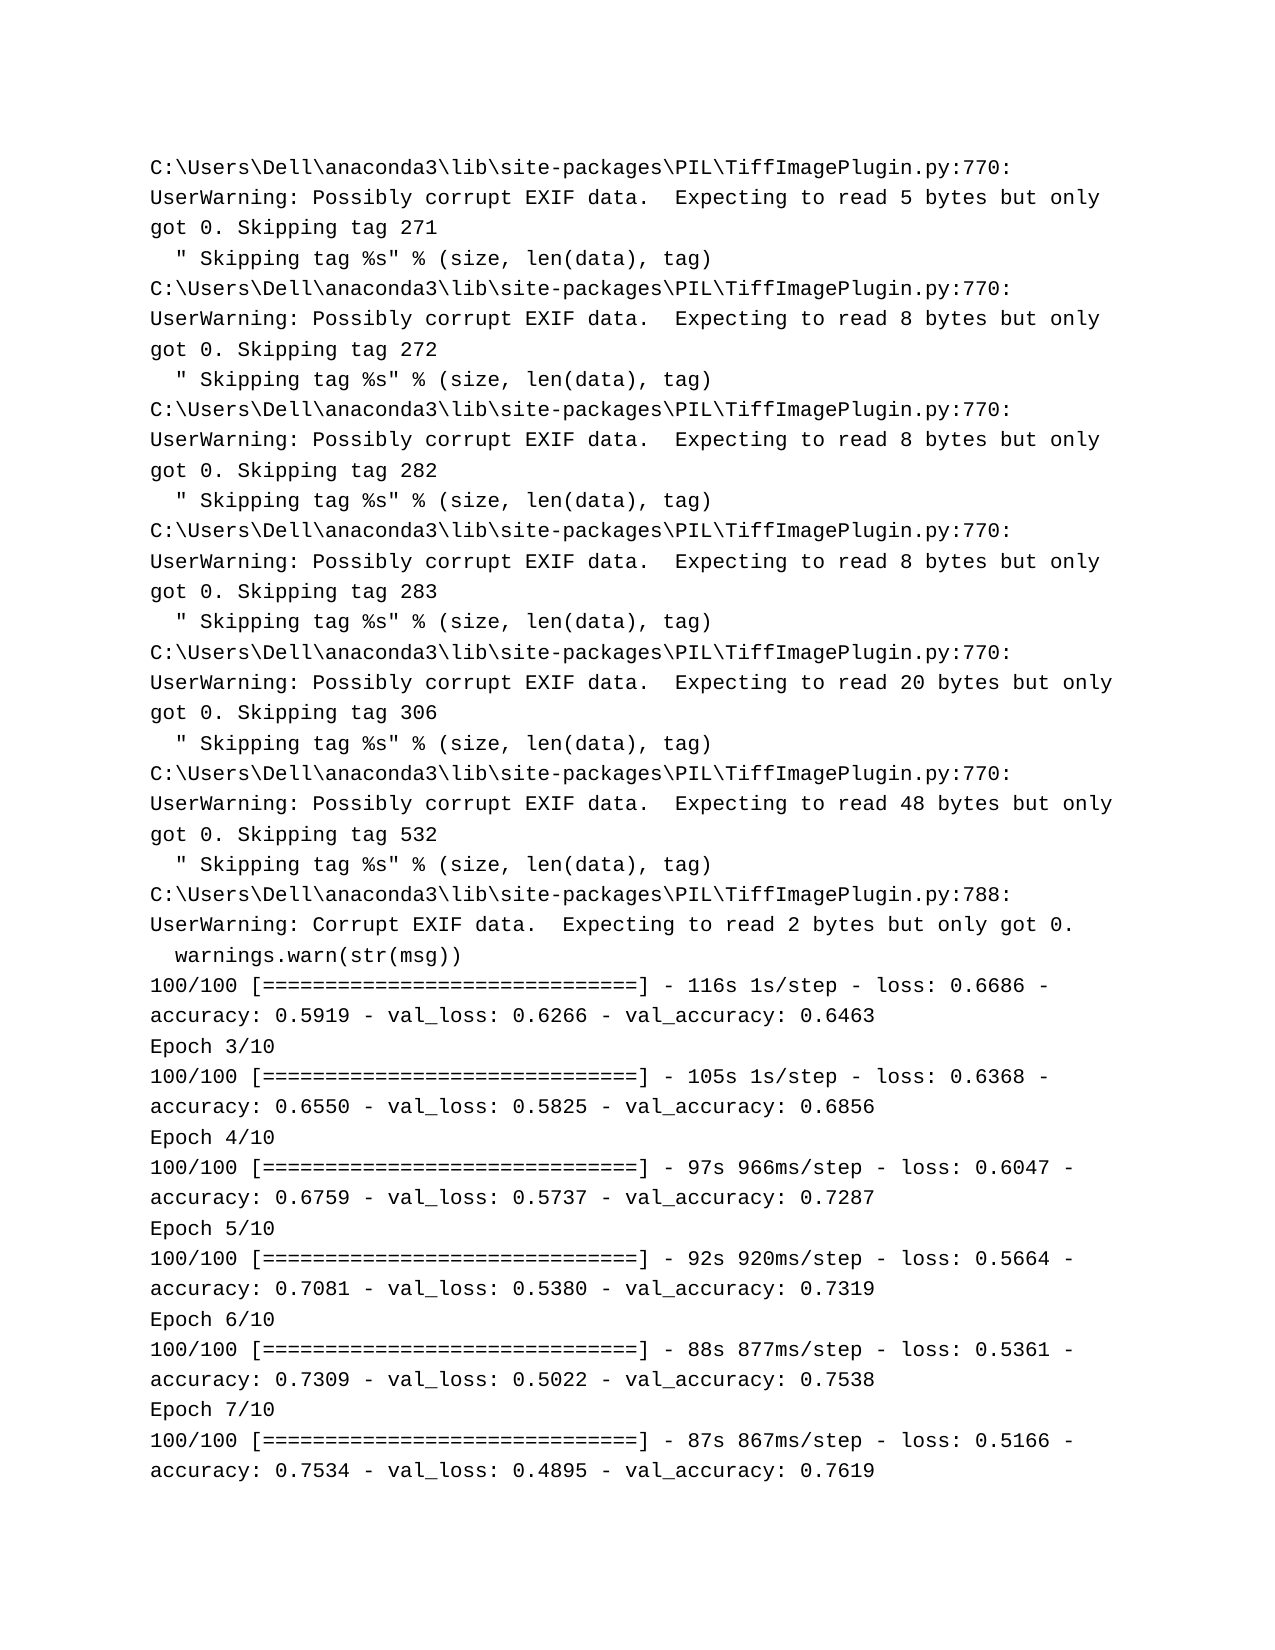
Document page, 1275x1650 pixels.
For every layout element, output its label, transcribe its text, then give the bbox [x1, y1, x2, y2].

text Epoch 6/10 [150, 1302, 1125, 1332]
text C:\Users\Dell\anaconda3\lib\site-packages\PIL\TiffImagePlugin.py:770: UserWarning: Possibly corrupt EXIF data. Expecting to read 5 bytes but only got 0. Skipping tag 271 [150, 150, 1125, 241]
text Epoch 7/10 [150, 1393, 1125, 1423]
text " Skipping tag %s" % (size, len(data), tag) [150, 362, 1125, 392]
text " Skipping tag %s" % (size, len(data), tag) [150, 241, 1125, 271]
text " Skipping tag %s" % (size, len(data), tag) [150, 847, 1125, 877]
text 100/100 [==============================] - 97s 966ms/step - loss: 0.6047 - accuracy: 0.6759 - val_loss: 0.5737 - val_accuracy: 0.7287 [150, 1150, 1125, 1211]
text Epoch 5/10 [150, 1211, 1125, 1241]
text C:\Users\Dell\anaconda3\lib\site-packages\PIL\TiffImagePlugin.py:770: UserWarning: Possibly corrupt EXIF data. Expecting to read 8 bytes but only got 0. Skipping tag 272 [150, 271, 1125, 362]
text Epoch 3/10 [150, 1029, 1125, 1059]
text " Skipping tag %s" % (size, len(data), tag) [150, 483, 1125, 514]
text " Skipping tag %s" % (size, len(data), tag) [150, 605, 1125, 635]
text 100/100 [==============================] - 116s 1s/step - loss: 0.6686 - accuracy: 0.5919 - val_loss: 0.6266 - val_accuracy: 0.6463 [150, 968, 1125, 1029]
text C:\Users\Dell\anaconda3\lib\site-packages\PIL\TiffImagePlugin.py:770: UserWarning: Possibly corrupt EXIF data. Expecting to read 20 bytes but only got 0. Skipping tag 306 [150, 635, 1125, 726]
text " Skipping tag %s" % (size, len(data), tag) [150, 726, 1125, 756]
text 100/100 [==============================] - 87s 867ms/step - loss: 0.5166 - accuracy: 0.7534 - val_loss: 0.4895 - val_accuracy: 0.7619 [150, 1423, 1125, 1484]
text C:\Users\Dell\anaconda3\lib\site-packages\PIL\TiffImagePlugin.py:770: UserWarning: Possibly corrupt EXIF data. Expecting to read 8 bytes but only got 0. Skipping tag 283 [150, 514, 1125, 605]
text Epoch 4/10 [150, 1120, 1125, 1150]
text 100/100 [==============================] - 88s 877ms/step - loss: 0.5361 - accuracy: 0.7309 - val_loss: 0.5022 - val_accuracy: 0.7538 [150, 1332, 1125, 1393]
text 100/100 [==============================] - 92s 920ms/step - loss: 0.5664 - accuracy: 0.7081 - val_loss: 0.5380 - val_accuracy: 0.7319 [150, 1241, 1125, 1302]
text C:\Users\Dell\anaconda3\lib\site-packages\PIL\TiffImagePlugin.py:770: UserWarning: Possibly corrupt EXIF data. Expecting to read 48 bytes but only got 0. Skipping tag 532 [150, 756, 1125, 847]
text C:\Users\Dell\anaconda3\lib\site-packages\PIL\TiffImagePlugin.py:788: UserWarning: Corrupt EXIF data. Expecting to read 2 bytes but only got 0. [150, 877, 1125, 938]
text 100/100 [==============================] - 105s 1s/step - loss: 0.6368 - accuracy: 0.6550 - val_loss: 0.5825 - val_accuracy: 0.6856 [150, 1059, 1125, 1120]
text warnings.warn(str(msg)) [150, 938, 1125, 968]
text C:\Users\Dell\anaconda3\lib\site-packages\PIL\TiffImagePlugin.py:770: UserWarning: Possibly corrupt EXIF data. Expecting to read 8 bytes but only got 0. Skipping tag 282 [150, 392, 1125, 483]
